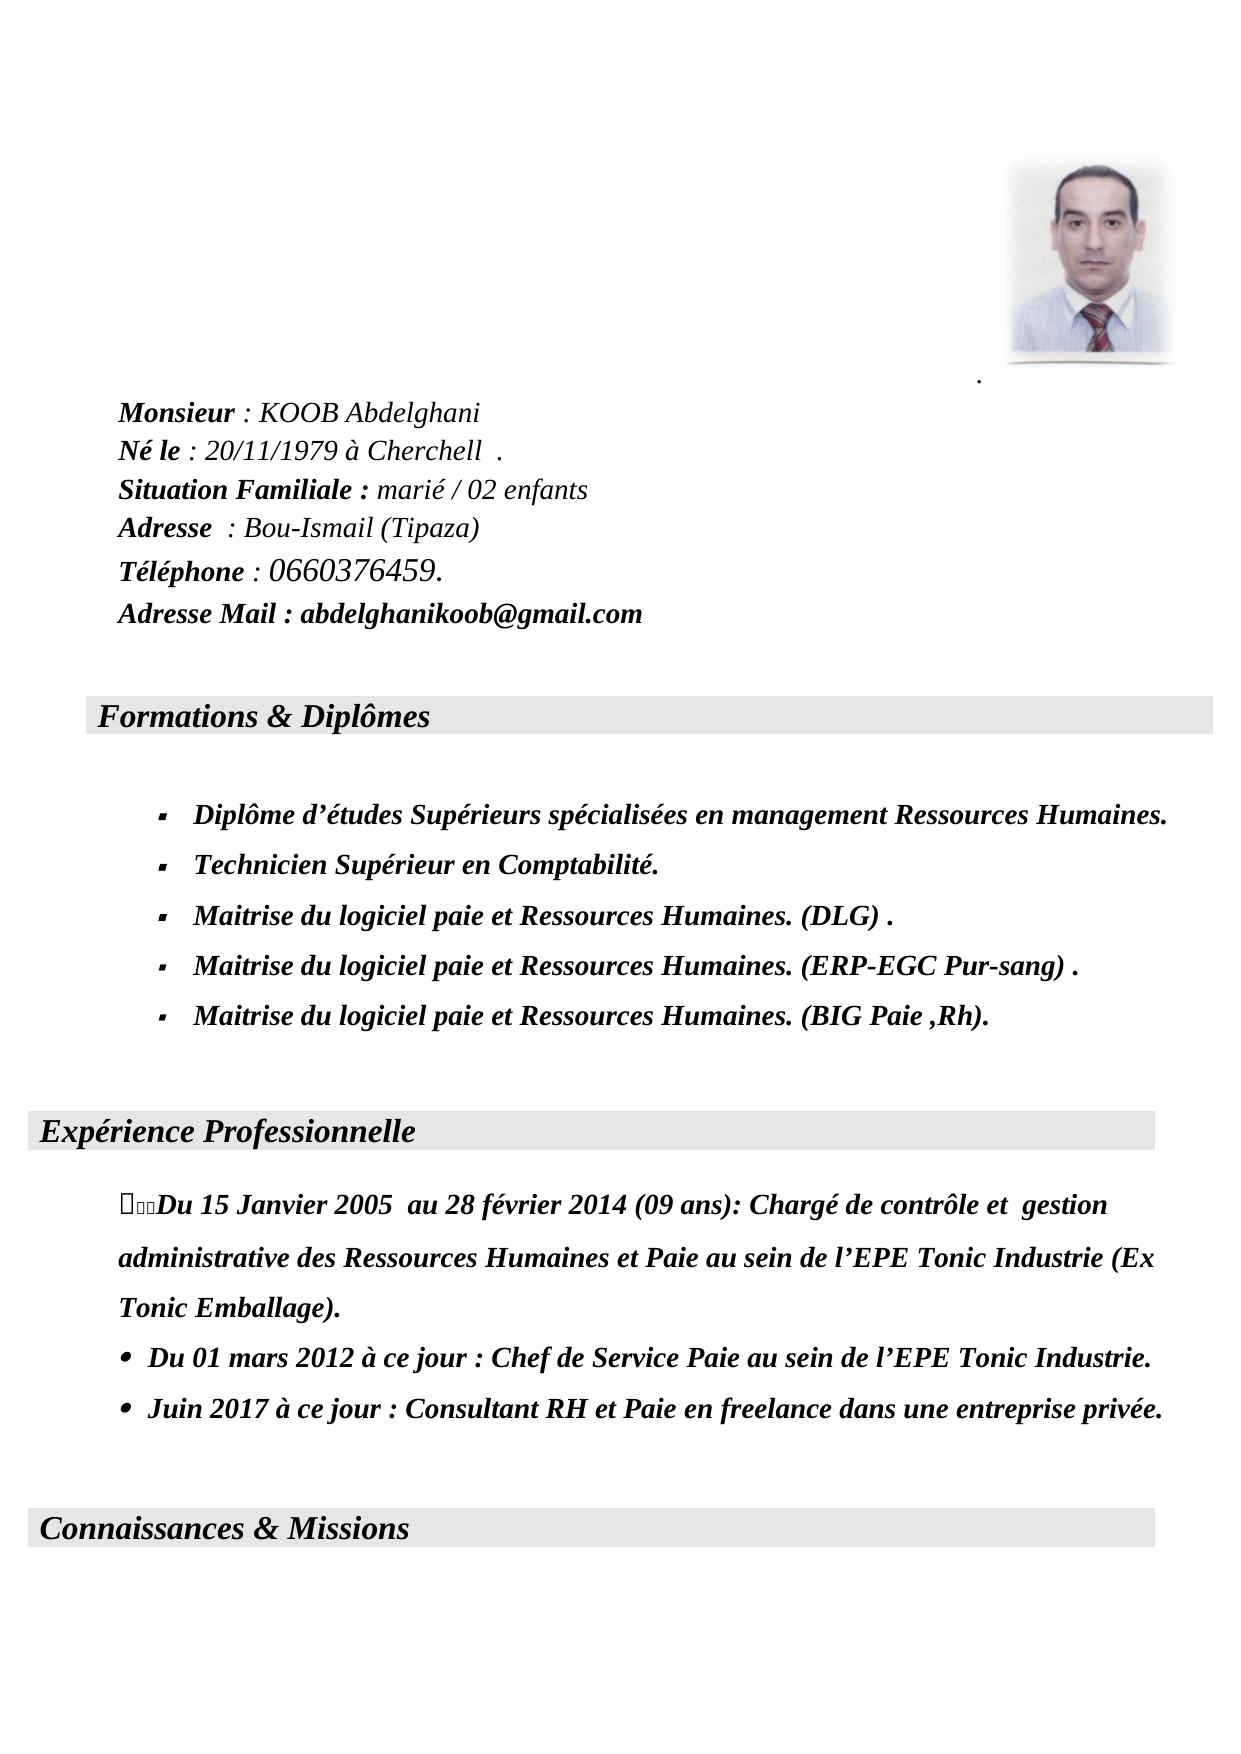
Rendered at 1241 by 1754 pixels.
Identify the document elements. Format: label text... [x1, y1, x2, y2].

list Technicien Supérieur en Comptabilité. [156, 847, 1181, 881]
list Du 01 mars 2012 à ce jour : Chef de Service Paie au sein de l’EPE Tonic Industrie. [118, 1340, 1181, 1374]
picture [1023, 177, 1152, 354]
text Né le : 20/11/1979 à Cherchell . [118, 433, 1181, 467]
list Juin 2017 à ce jour : Consultant RH et Paie en freelance dans une entreprise privée. [118, 1391, 1181, 1424]
list Maitrise du logiciel paie et Ressources Humaines. (BIG Paie ,Rh). [156, 998, 1181, 1032]
list Maitrise du logiciel paie et Ressources Humaines. (ERP-EGC Pur-sang) . [156, 948, 1181, 982]
text Du 15 Janvier 2005 au 28 février 2014 (09 ans): Chargé de contrôle et gestion administrative des Ressources Humaines et Paie au sein de l’EPE Tonic Industrie (Ex Tonic Emballage). [118, 1183, 1181, 1323]
text Monsieur : KOOB Abdelghani [118, 395, 1181, 428]
list Maitrise du logiciel paie et Ressources Humaines. (DLG) . [156, 898, 1181, 931]
text Adresse Mail : abdelghanikoob@gmail.com [118, 596, 1181, 629]
text Téléphone : 0660376459. [118, 549, 1181, 590]
table_header Connaissances & Missions [28, 1508, 1155, 1547]
text . [118, 148, 1181, 390]
list Diplôme d’études Supérieurs spécialisées en management Ressources Humaines. [156, 797, 1181, 831]
table_header Expérience Professionnelle [28, 1111, 1155, 1150]
table_header Formations & Diplômes [86, 696, 1213, 734]
text Situation Familiale : marié / 02 enfants [118, 472, 1181, 506]
text Adresse : Bou-Ismail (Tipaza) [118, 511, 1181, 544]
